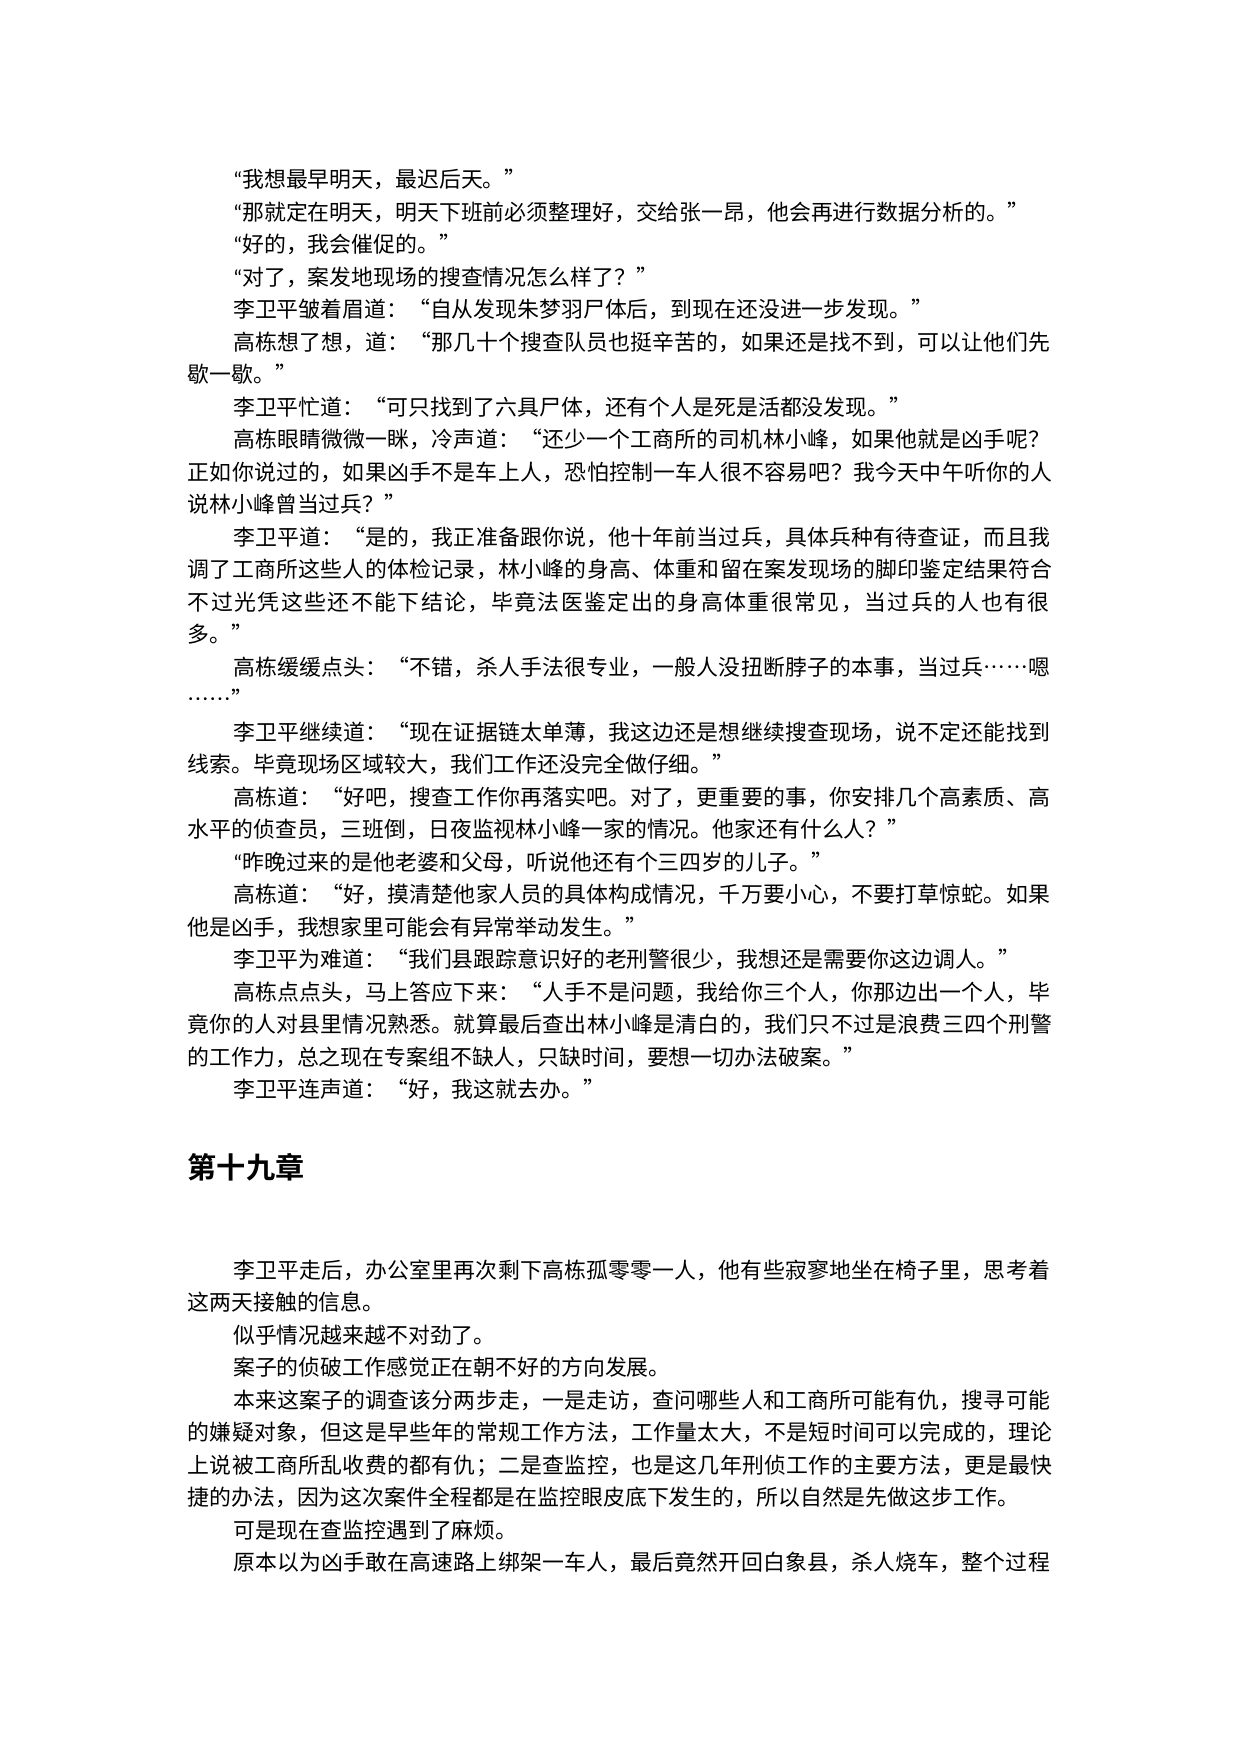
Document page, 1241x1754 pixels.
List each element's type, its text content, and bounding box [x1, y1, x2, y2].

text 李卫平道：“是的，我正准备跟你说，他十年前当过兵，具体兵种有待查证，而且我调了工商所这些人的体检记录，林小峰的身高、体重和留在案发现场的脚印鉴定结果符合。不过光凭这些还不能下结论，毕竟法医鉴定出的身高体重很常见，当过兵的人也有很多。” [187, 519, 1053, 649]
text 李卫平为难道：“我们县跟踪意识好的老刑警很少，我想还是需要你这边调人。” [187, 942, 1053, 974]
text 李卫平连声道：“好，我这就去办。” [187, 1072, 1053, 1104]
text 高栋眼睛微微一眯，冷声道：“还少一个工商所的司机林小峰，如果他就是凶手呢？正如你说过的，如果凶手不是车上人，恐怕控制一车人很不容易吧？我今天中午听你的人说林小峰曾当过兵？” [187, 422, 1053, 519]
text 李卫平继续道：“现在证据链太单薄，我这边还是想继续搜查现场，说不定还能找到线索。毕竟现场区域较大，我们工作还没完全做仔细。” [187, 714, 1053, 779]
text 似乎情况越来越不对劲了。 [187, 1317, 1053, 1350]
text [187, 1545, 1053, 1577]
text 高栋道：“好吧，搜查工作你再落实吧。对了，更重要的事，你安排几个高素质、高水平的侦查员，三班倒，日夜监视林小峰一家的情况。他家还有什么人？” [187, 779, 1053, 844]
text 高栋点点头，马上答应下来：“人手不是问题，我给你三个人，你那边出一个人，毕竟你的人对县里情况熟悉。就算最后查出林小峰是清白的，我们只不过是浪费三四个刑警的工作力，总之现在专案组不缺人，只缺时间，要想一切办法破案。” [187, 974, 1053, 1072]
text 高栋道：“好，摸清楚他家人员的具体构成情况，千万要小心，不要打草惊蛇。如果他是凶手，我想家里可能会有异常举动发生。” [187, 877, 1053, 942]
text “我想最早明天，最迟后天。” [187, 162, 1053, 194]
text “好的，我会催促的。” [187, 227, 1053, 259]
text “那就定在明天，明天下班前必须整理好，交给张一昂，他会再进行数据分析的。” [187, 194, 1053, 227]
text “昨晚过来的是他老婆和父母，听说他还有个三四岁的儿子。” [187, 844, 1053, 877]
text 李卫平走后，办公室里再次剩下高栋孤零零一人，他有些寂寥地坐在椅子里，思考着这两天接触的信息。 [187, 1252, 1053, 1317]
text 李卫平皱着眉道：“自从发现朱梦羽尸体后，到现在还没进一步发现。” [187, 292, 1053, 324]
text 高栋想了想，道：“那几十个搜查队员也挺辛苦的，如果还是找不到，可以让他们先歇一歇。” [187, 324, 1053, 389]
text 案子的侦破工作感觉正在朝不好的方向发展。 [187, 1350, 1053, 1382]
subtitle 第十九章 [187, 1134, 1053, 1199]
text 高栋缓缓点头：“不错，杀人手法很专业，一般人没扭断脖子的本事，当过兵……嗯……” [187, 649, 1053, 714]
text 本来这案子的调查该分两步走，一是走访，查问哪些人和工商所可能有仇，搜寻可能的嫌疑对象，但这是早些年的常规工作方法，工作量太大，不是短时间可以完成的，理论上说被工商所乱收费的都有仇；二是查监控，也是这几年刑侦工作的主要方法，更是最快捷的办法，因为这次案件全程都是在监控眼皮底下发生的，所以自然是先做这步工作。 [187, 1382, 1053, 1512]
text “对了，案发地现场的搜查情况怎么样了？” [187, 259, 1053, 292]
text 可是现在查监控遇到了麻烦。 [187, 1512, 1053, 1545]
text 李卫平忙道：“可只找到了六具尸体，还有个人是死是活都没发现。” [187, 389, 1053, 422]
